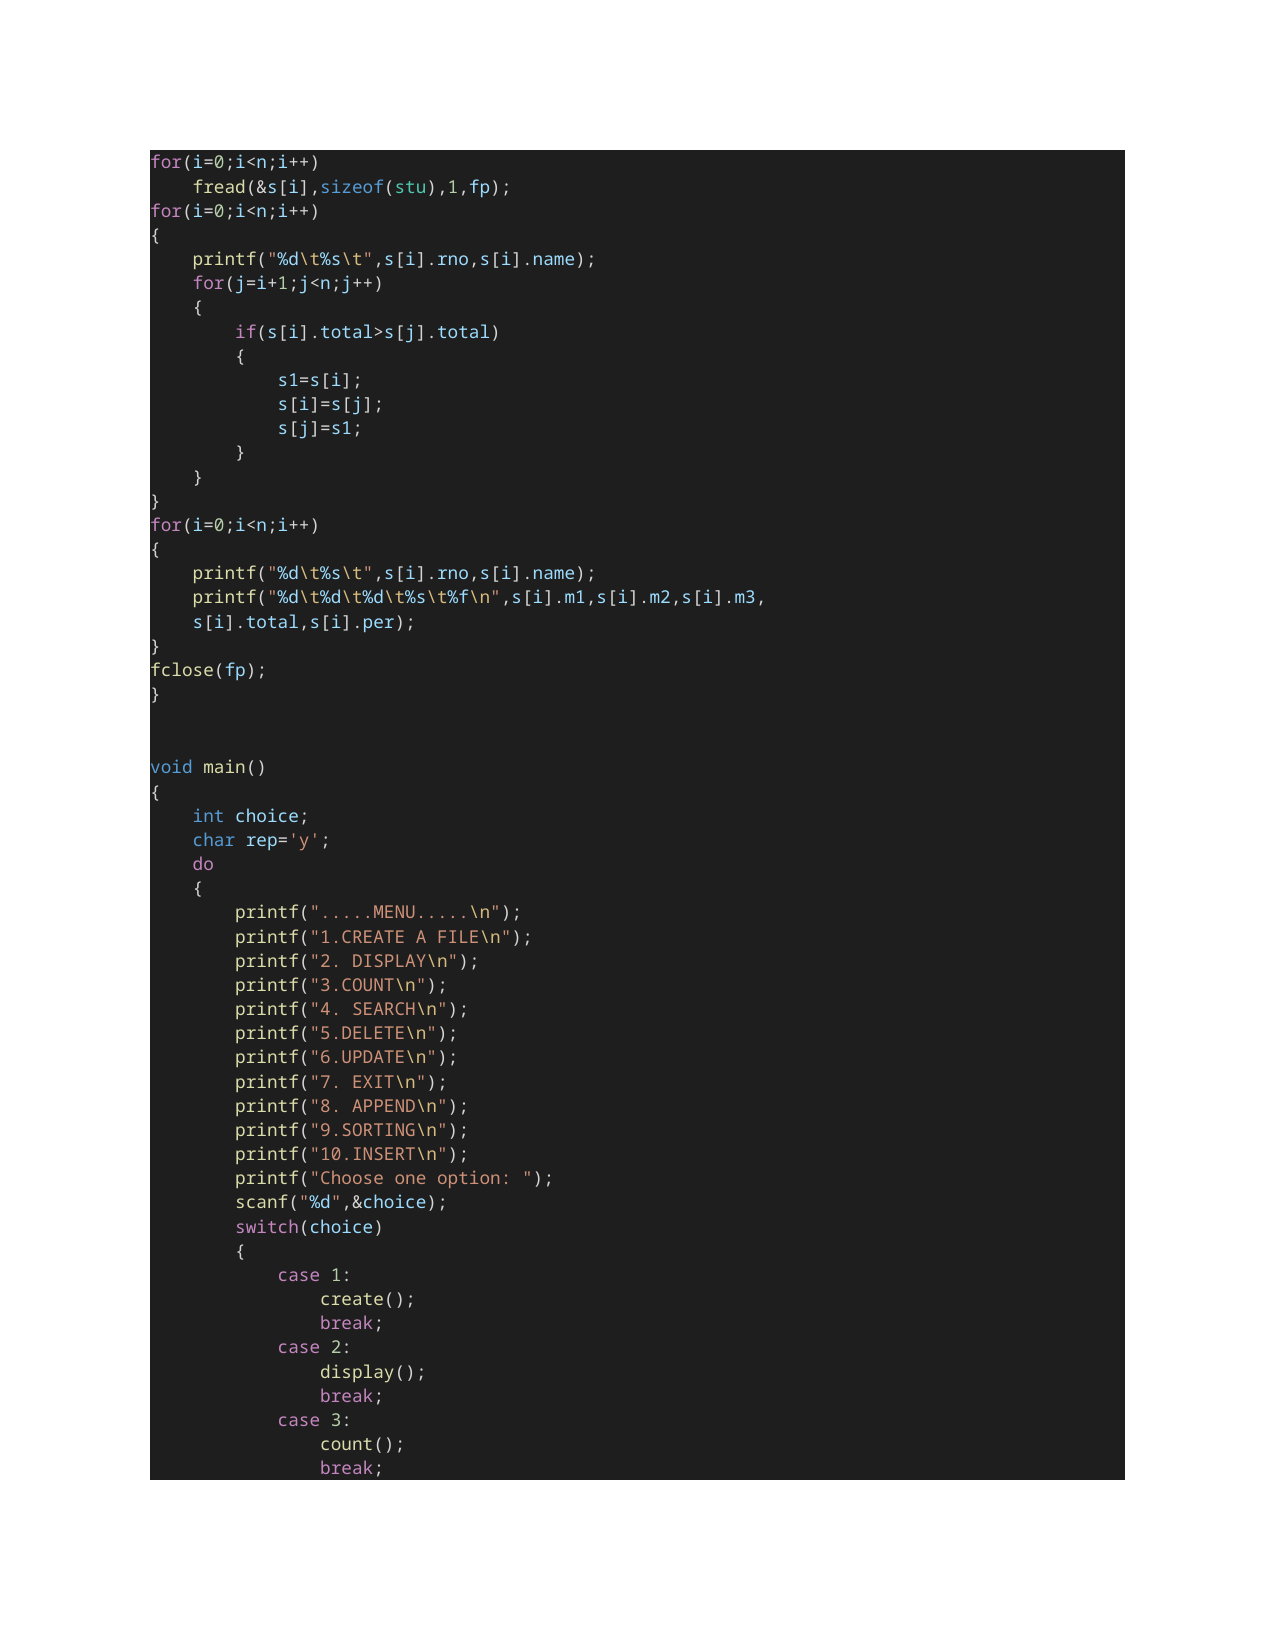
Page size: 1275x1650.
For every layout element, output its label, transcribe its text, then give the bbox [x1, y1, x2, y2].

text { [150, 295, 1125, 319]
text } [150, 440, 1125, 464]
text fread(&s[i],sizeof(stu),1,fp); [150, 174, 1125, 198]
text if(s[i].total>s[j].total) [150, 319, 1125, 343]
text scanf("%d",&choice); [150, 1190, 1125, 1214]
text for(i=0;i<n;i++) [150, 198, 1125, 222]
text void main() [150, 755, 1125, 779]
text printf("4. SEARCH\n"); [150, 997, 1125, 1021]
text printf("%d\t%d\t%d\t%s\t%f\n",s[i].m1,s[i].m2,s[i].m3, [150, 585, 1125, 609]
text printf("1.CREATE A FILE\n"); [150, 924, 1125, 948]
text printf("5.DELETE\n"); [150, 1021, 1125, 1045]
text for(i=0;i<n;i++) [150, 150, 1125, 174]
text int choice; [150, 803, 1125, 827]
text break; [150, 1456, 1125, 1480]
text case 1: [150, 1262, 1125, 1287]
text printf("%d\t%s\t",s[i].rno,s[i].name); [150, 247, 1125, 271]
text { [150, 779, 1125, 803]
text s1=s[i]; [150, 367, 1125, 392]
text s[i]=s[j]; [150, 392, 1125, 416]
text printf("Choose one option: "); [150, 1166, 1125, 1190]
text printf("2. DISPLAY\n"); [150, 948, 1125, 972]
text do [150, 852, 1125, 876]
text switch(choice) [150, 1214, 1125, 1238]
text for(j=i+1;j<n;j++) [150, 271, 1125, 295]
text } [150, 682, 1125, 706]
text printf("%d\t%s\t",s[i].rno,s[i].name); [150, 561, 1125, 585]
text printf(".....MENU.....\n"); [150, 900, 1125, 924]
text printf("3.COUNT\n"); [150, 972, 1125, 997]
text { [150, 876, 1125, 900]
text { [150, 537, 1125, 561]
text printf("8. APPEND\n"); [150, 1093, 1125, 1117]
text case 2: [150, 1335, 1125, 1359]
text { [150, 343, 1125, 367]
text { [150, 1238, 1125, 1262]
text count(); [150, 1432, 1125, 1456]
text printf("6.UPDATE\n"); [150, 1045, 1125, 1069]
text fclose(fp); [150, 657, 1125, 682]
text break; [150, 1311, 1125, 1335]
text printf("7. EXIT\n"); [150, 1069, 1125, 1093]
text for(i=0;i<n;i++) [150, 512, 1125, 537]
text break; [150, 1383, 1125, 1407]
text { [150, 222, 1125, 247]
text case 3: [150, 1407, 1125, 1432]
text } [150, 633, 1125, 657]
text printf("9.SORTING\n"); [150, 1117, 1125, 1142]
text printf("10.INSERT\n"); [150, 1142, 1125, 1166]
text s[i].total,s[i].per); [150, 609, 1125, 633]
text display(); [150, 1359, 1125, 1383]
text } [150, 464, 1125, 488]
text s[j]=s1; [150, 416, 1125, 440]
text } [150, 488, 1125, 512]
text char rep='y'; [150, 827, 1125, 852]
text create(); [150, 1287, 1125, 1311]
